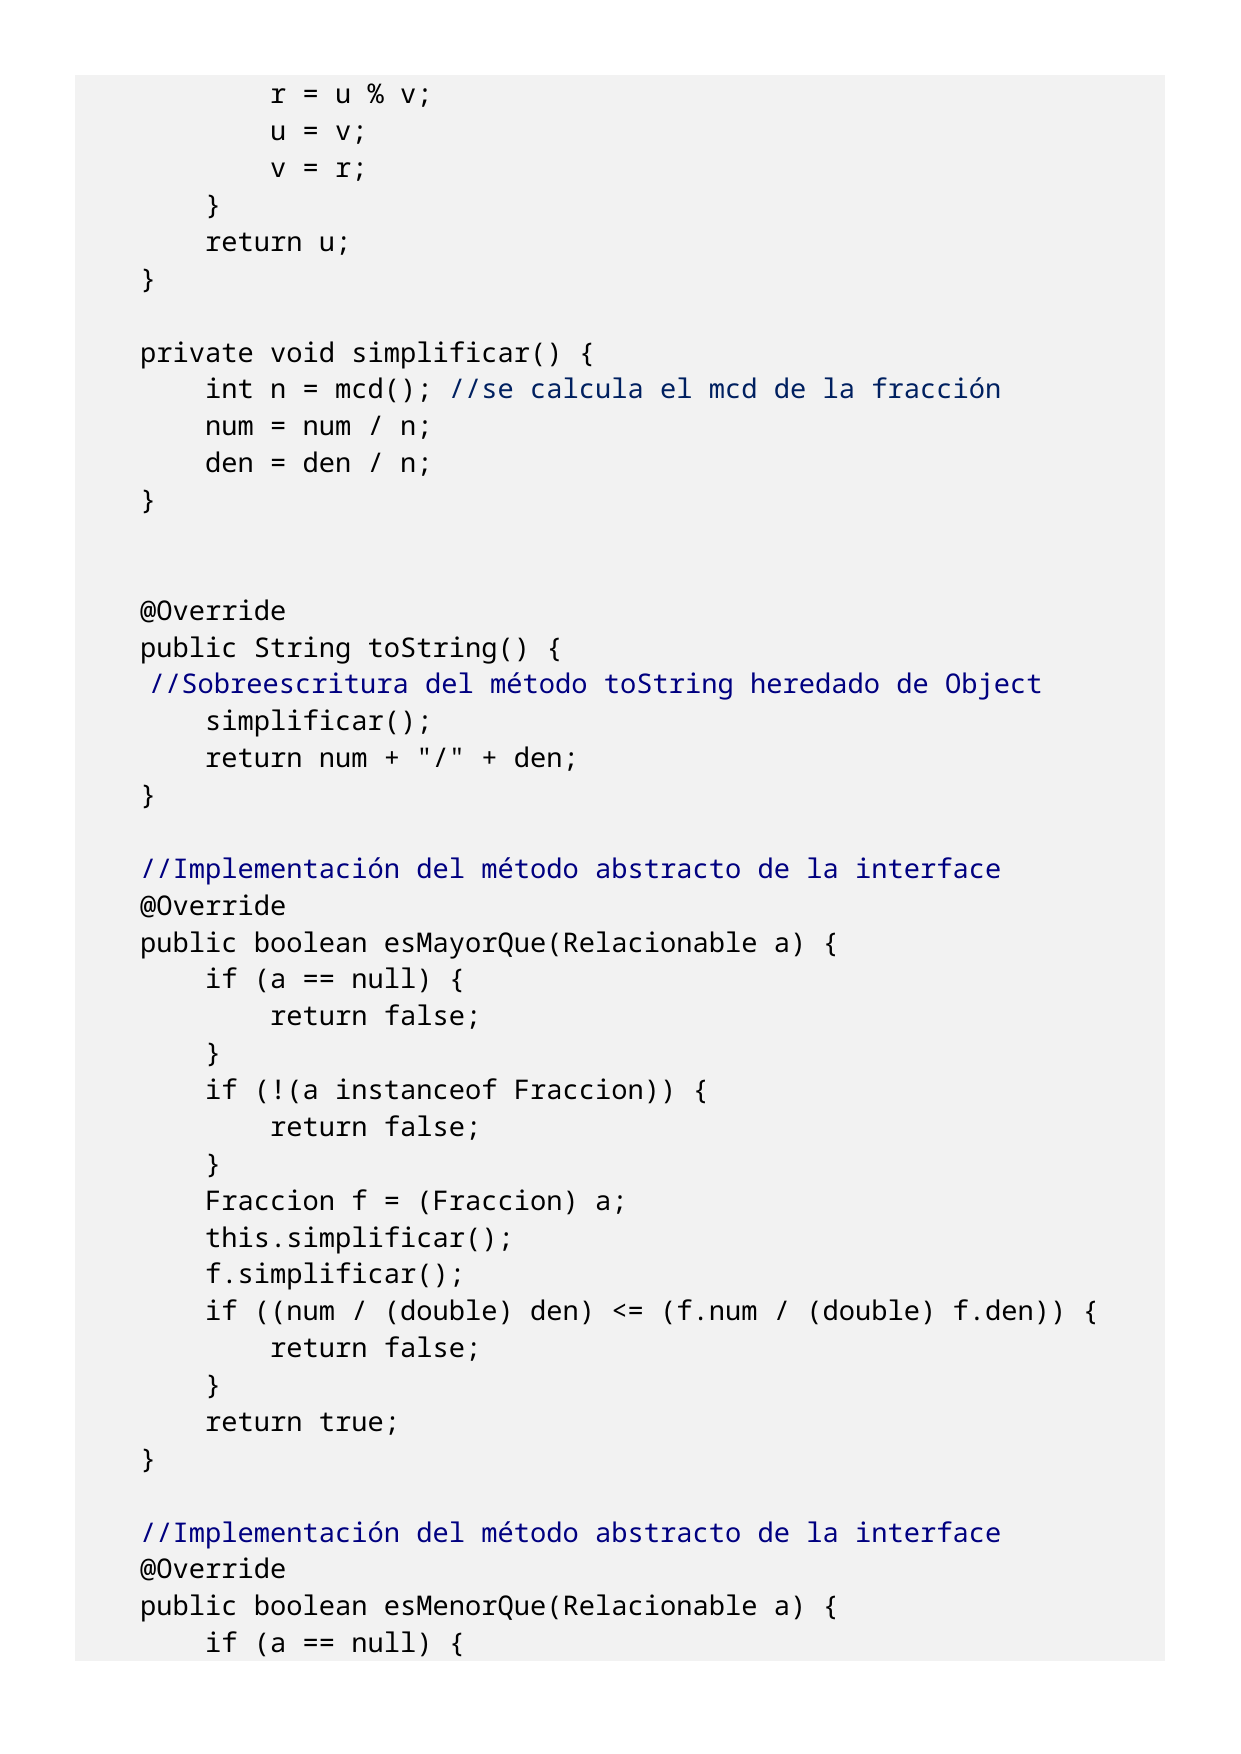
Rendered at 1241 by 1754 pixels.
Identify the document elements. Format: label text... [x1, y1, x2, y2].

text } [75, 1144, 1165, 1181]
text //Implementación del método abstracto de la interface [75, 1513, 1165, 1550]
text if (a == null) { [75, 1624, 1165, 1661]
text return false; [75, 997, 1165, 1034]
text this.simplificar(); [75, 1218, 1165, 1255]
text den = den / n; [75, 444, 1165, 481]
text Fraccion f = (Fraccion) a; [75, 1181, 1165, 1218]
text @Override [75, 591, 1165, 628]
text u = v; [75, 112, 1165, 149]
text } [75, 259, 1165, 296]
text return num + "/" + den; [75, 739, 1165, 776]
text if (!(a instanceof Fraccion)) { [75, 1071, 1165, 1107]
text @Override [75, 1550, 1165, 1587]
text public boolean esMenorQue(Relacionable a) { [75, 1587, 1165, 1624]
text if ((num / (double) den) <= (f.num / (double) f.den)) { [75, 1292, 1165, 1329]
text } [75, 1034, 1165, 1071]
text return false; [75, 1107, 1165, 1144]
text r = u % v; [75, 75, 1165, 112]
text public boolean esMayorQue(Relacionable a) { [75, 923, 1165, 960]
text int n = mcd(); //se calcula el mcd de la fracción [75, 370, 1165, 407]
text private void simplificar() { [75, 333, 1165, 370]
text public String toString() { //Sobreescritura del método toString heredado de Object [75, 628, 1165, 702]
text return true; [75, 1402, 1165, 1439]
text num = num / n; [75, 407, 1165, 444]
text } [75, 186, 1165, 222]
text //Implementación del método abstracto de la interface [75, 849, 1165, 886]
text @Override [75, 886, 1165, 923]
text simplificar(); [75, 702, 1165, 739]
text return false; [75, 1329, 1165, 1366]
text f.simplificar(); [75, 1255, 1165, 1292]
text return u; [75, 222, 1165, 259]
text } [75, 1366, 1165, 1402]
text if (a == null) { [75, 960, 1165, 997]
text v = r; [75, 149, 1165, 186]
text } [75, 776, 1165, 812]
text } [75, 1439, 1165, 1476]
text } [75, 481, 1165, 517]
